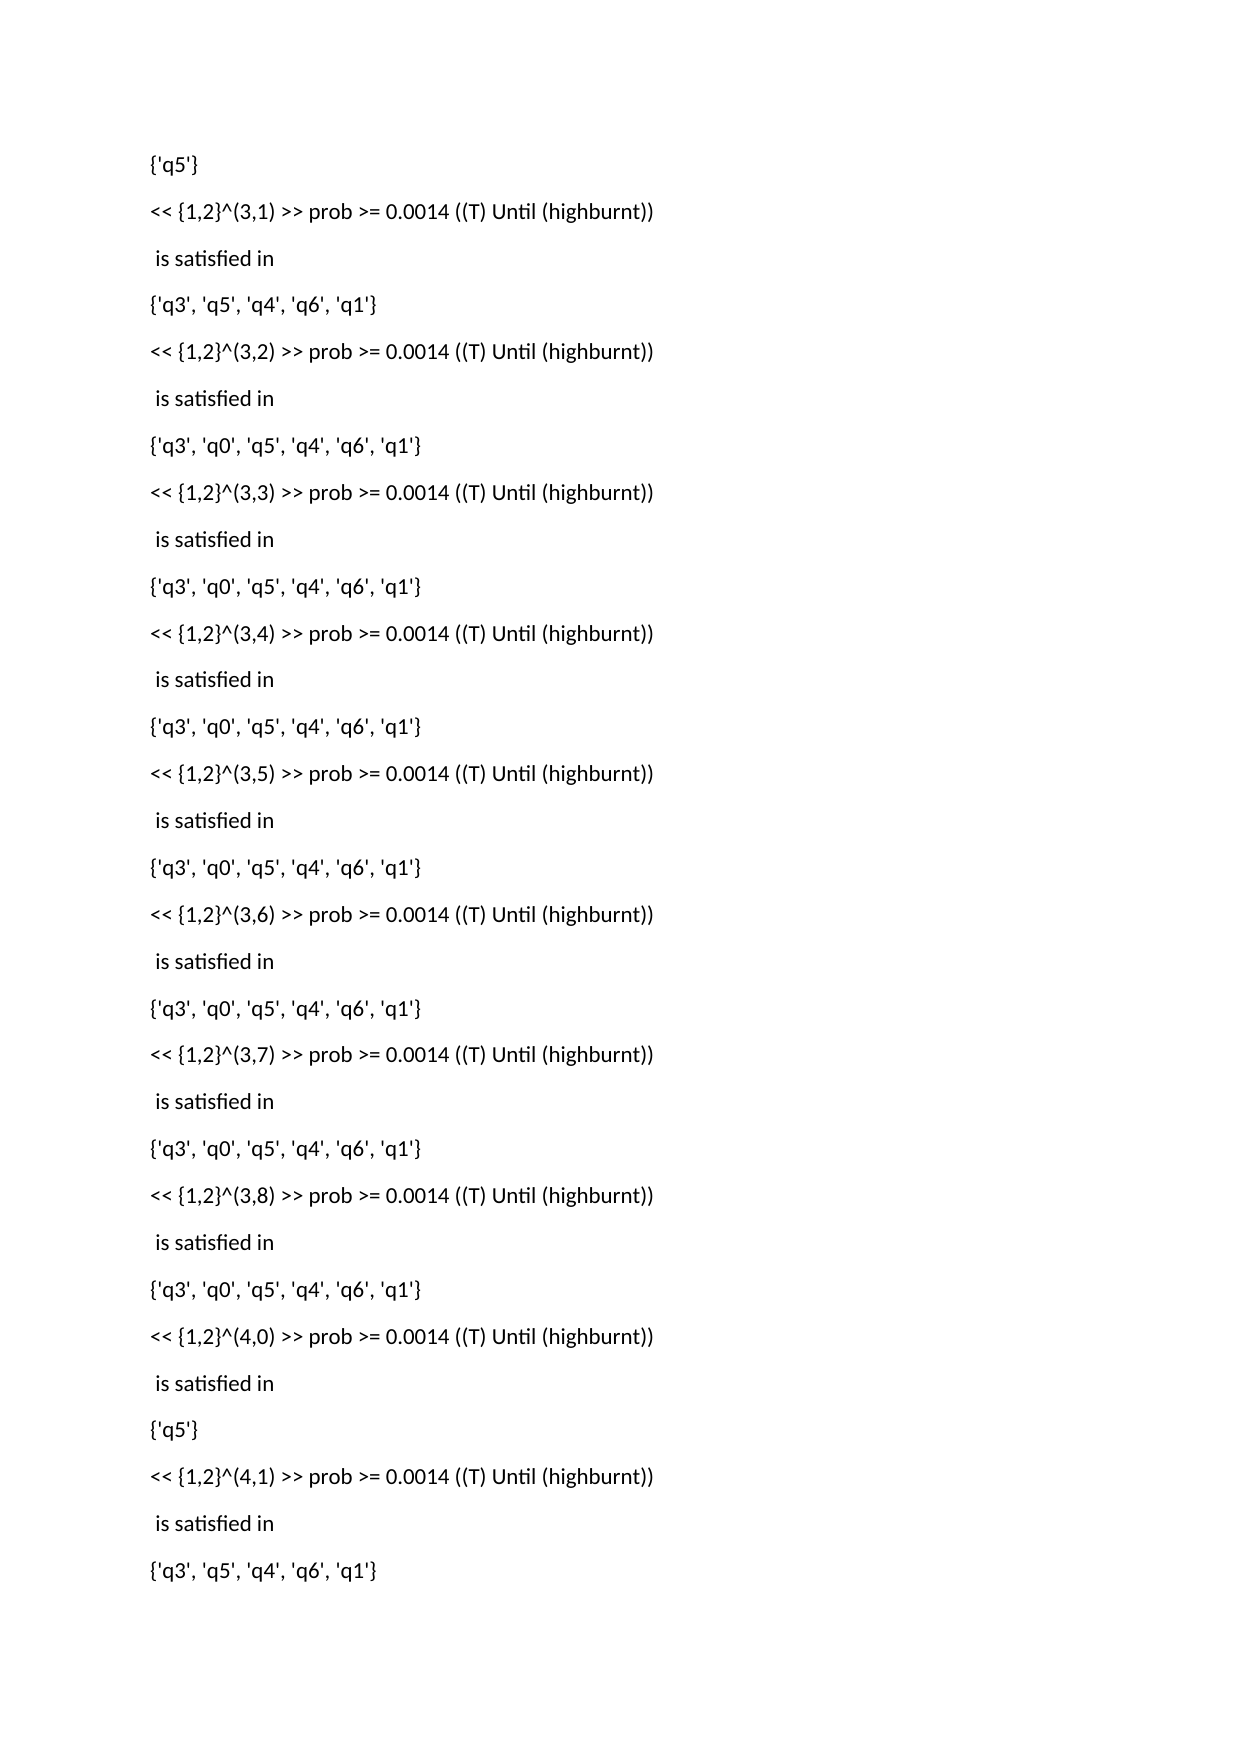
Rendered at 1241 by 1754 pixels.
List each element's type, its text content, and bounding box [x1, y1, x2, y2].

text {'q3', 'q5', 'q4', 'q6', 'q1'} [150, 1556, 1090, 1584]
text is satisfied in [150, 666, 1090, 694]
text << {1,2}^(3,1) >> prob >= 0.0014 ((T) Until (highburnt)) [150, 197, 1090, 225]
text << {1,2}^(3,6) >> prob >= 0.0014 ((T) Until (highburnt)) [150, 900, 1090, 928]
text {'q3', 'q0', 'q5', 'q4', 'q6', 'q1'} [150, 572, 1090, 600]
text is satisfied in [150, 1509, 1090, 1537]
text {'q3', 'q0', 'q5', 'q4', 'q6', 'q1'} [150, 1134, 1090, 1162]
text is satisfied in [150, 384, 1090, 412]
text {'q3', 'q0', 'q5', 'q4', 'q6', 'q1'} [150, 1275, 1090, 1303]
text {'q3', 'q0', 'q5', 'q4', 'q6', 'q1'} [150, 431, 1090, 459]
text << {1,2}^(3,4) >> prob >= 0.0014 ((T) Until (highburnt)) [150, 619, 1090, 647]
text << {1,2}^(4,0) >> prob >= 0.0014 ((T) Until (highburnt)) [150, 1322, 1090, 1350]
text is satisfied in [150, 806, 1090, 834]
text {'q3', 'q0', 'q5', 'q4', 'q6', 'q1'} [150, 853, 1090, 881]
text is satisfied in [150, 1228, 1090, 1256]
text is satisfied in [150, 1087, 1090, 1116]
text << {1,2}^(3,7) >> prob >= 0.0014 ((T) Until (highburnt)) [150, 1041, 1090, 1069]
text is satisfied in [150, 947, 1090, 975]
text << {1,2}^(3,2) >> prob >= 0.0014 ((T) Until (highburnt)) [150, 337, 1090, 366]
text {'q5'} [150, 150, 1090, 178]
text << {1,2}^(3,5) >> prob >= 0.0014 ((T) Until (highburnt)) [150, 759, 1090, 787]
text {'q3', 'q5', 'q4', 'q6', 'q1'} [150, 291, 1090, 319]
text << {1,2}^(4,1) >> prob >= 0.0014 ((T) Until (highburnt)) [150, 1462, 1090, 1491]
text is satisfied in [150, 525, 1090, 553]
text is satisfied in [150, 244, 1090, 272]
text {'q3', 'q0', 'q5', 'q4', 'q6', 'q1'} [150, 712, 1090, 741]
text << {1,2}^(3,8) >> prob >= 0.0014 ((T) Until (highburnt)) [150, 1181, 1090, 1209]
text is satisfied in [150, 1369, 1090, 1397]
text {'q5'} [150, 1416, 1090, 1444]
text {'q3', 'q0', 'q5', 'q4', 'q6', 'q1'} [150, 994, 1090, 1022]
text << {1,2}^(3,3) >> prob >= 0.0014 ((T) Until (highburnt)) [150, 478, 1090, 506]
